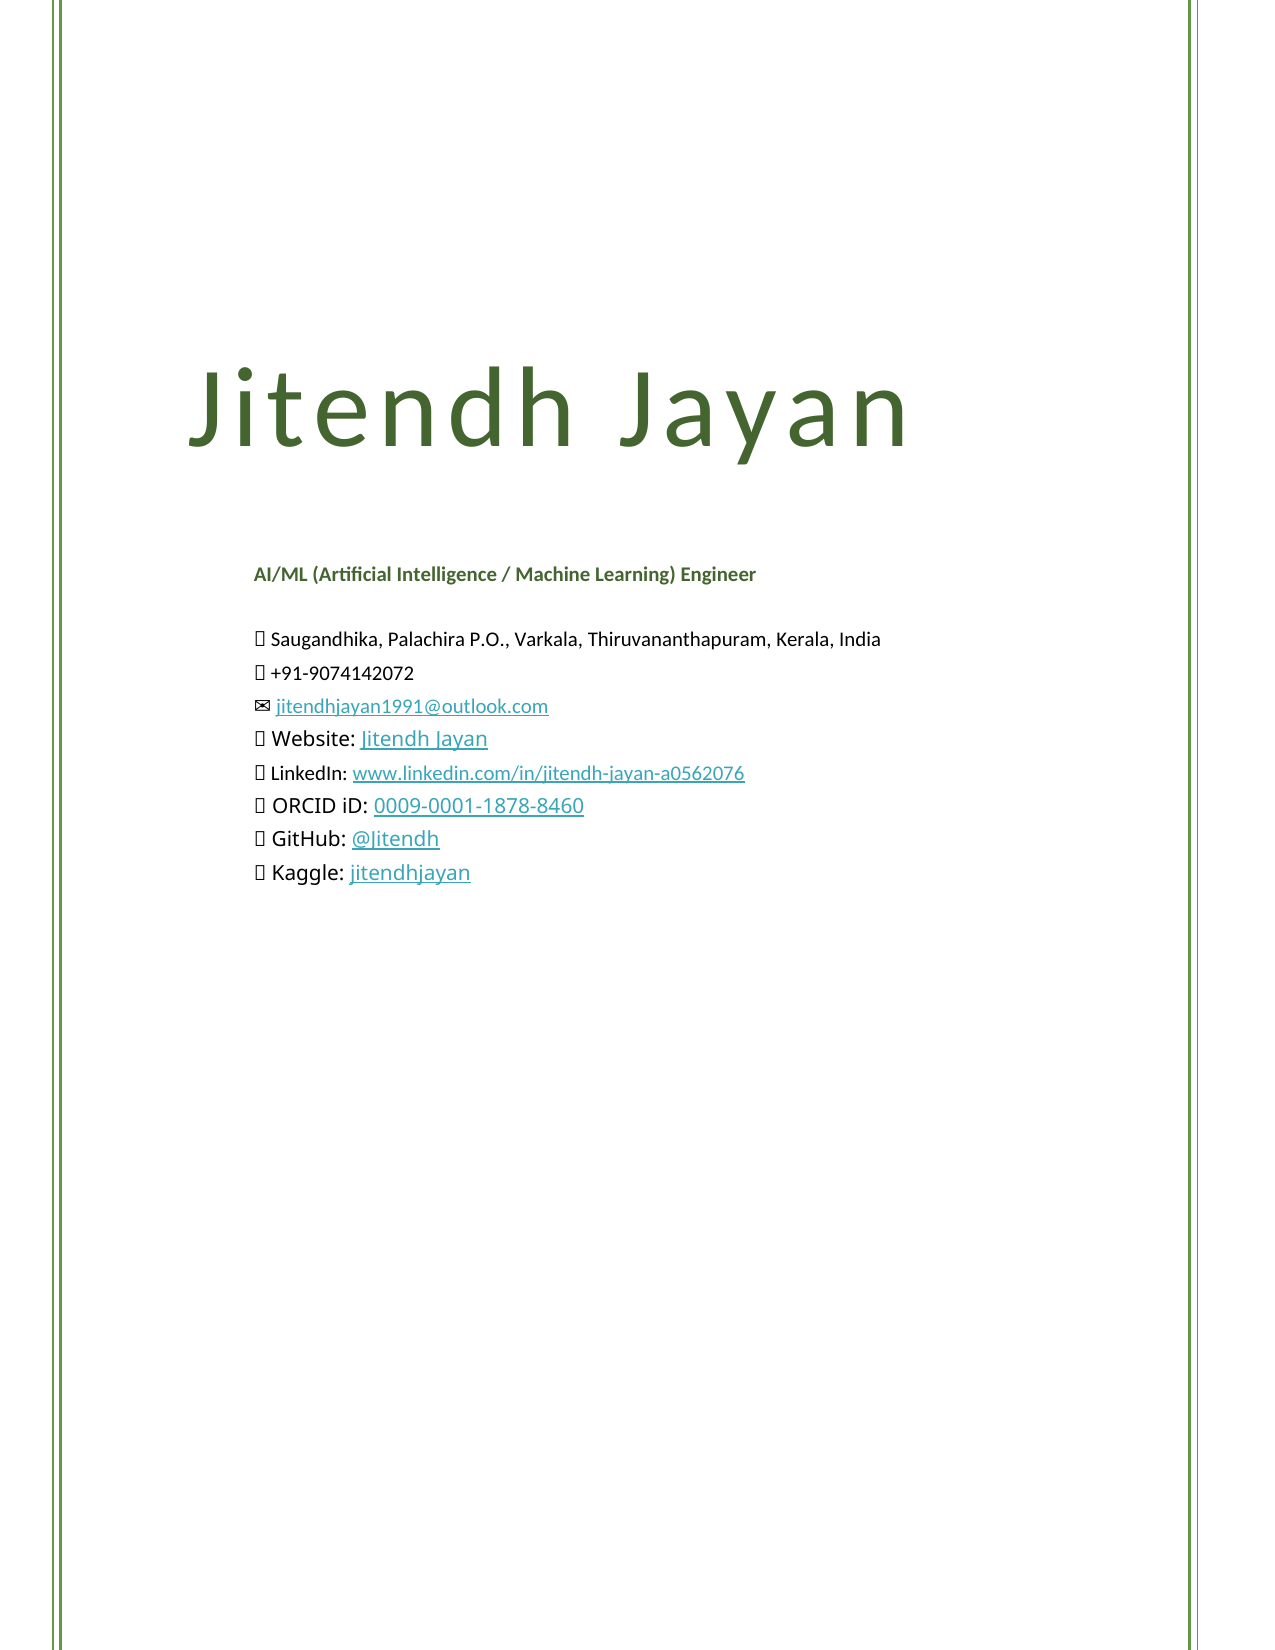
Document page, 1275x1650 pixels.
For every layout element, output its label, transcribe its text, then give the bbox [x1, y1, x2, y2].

text 🔗 ORCID iD: 0009-0001-1878-8460 [253, 787, 1059, 820]
text 📍 Saugandhika, Palachira P.O., Varkala, Thiruvananthapuram, Kerala, India 📞 +91-9074142072 ✉️ jitendhjayan1991@outlook.com 🔗 Website: Jitendh Jayan [253, 620, 1059, 753]
text 🔗 Kaggle: jitendhjayan [253, 853, 1059, 887]
subtitle AI/ML (Artificial Intelligence / Machine Learning) Engineer [253, 561, 1059, 587]
text 🔗 GitHub: @Jitendh [253, 820, 1059, 853]
title Jitendh Jayan [187, 363, 975, 467]
text 🔗 LinkedIn: www.linkedin.com/in/jitendh-jayan-a0562076 [253, 753, 1059, 787]
